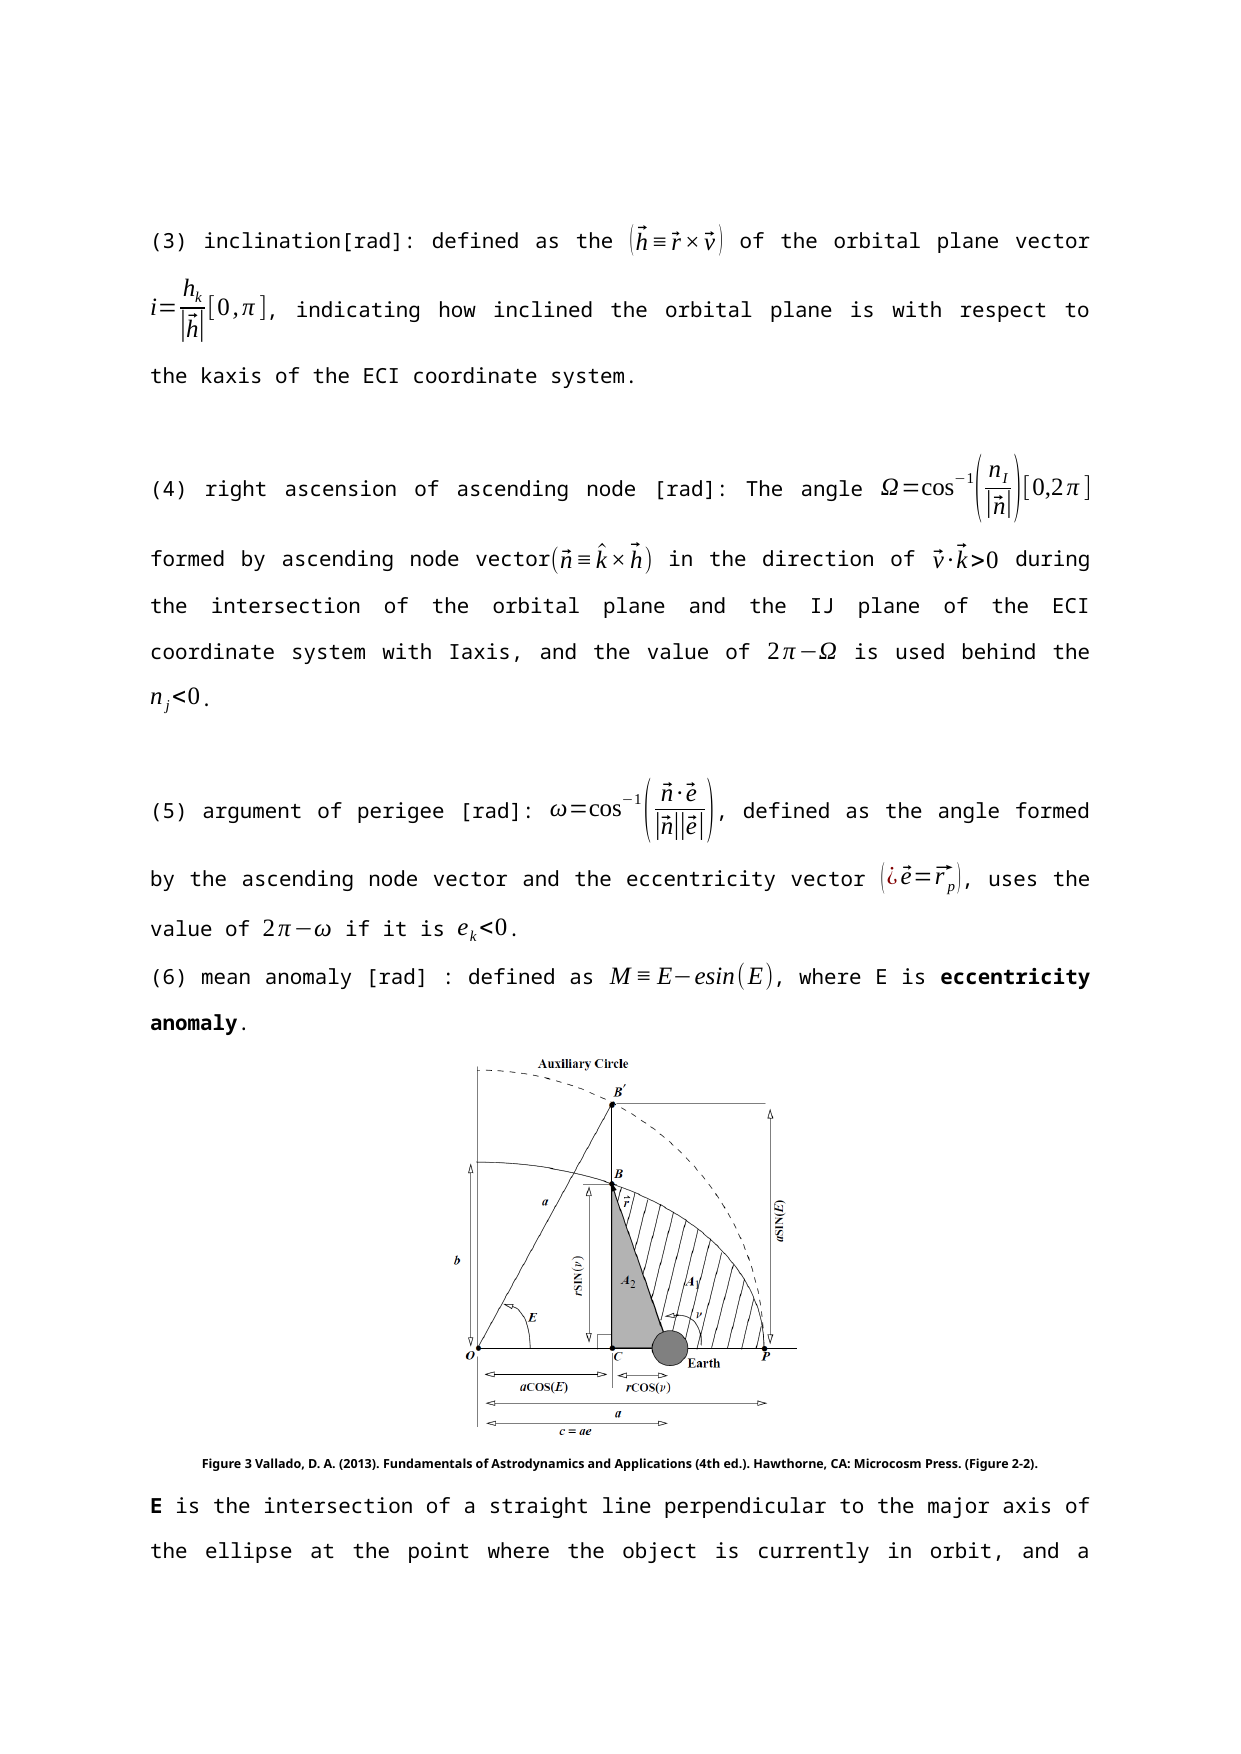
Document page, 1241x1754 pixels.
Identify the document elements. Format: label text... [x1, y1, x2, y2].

text (6) mean anomaly [rad] : defined as , where E is eccentricity anomaly. [150, 961, 1090, 1037]
text (5) argument of perigee [rad]: , defined as the angle formed by the ascending node vector and the eccentricity vector , uses the value of if it is . [150, 776, 1090, 944]
text (4) right ascension of ascending node [rad]: The angle formed by ascending node vector in the direction of during the intersection of the orbital plane and the IJ plane of the ECI coordinate system with Iaxis, and the value of is used behind the . [150, 452, 1090, 714]
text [150, 1491, 1090, 1564]
text Figure 3 Vallado, D. A. (2013). Fundamentals of Astrodynamics and Applications (4th ed.). Hawthorne, CA: Microcosm Press. (Figure 2-2). [150, 1456, 1090, 1473]
text (3) inclination[rad]: defined as the of the orbital plane vector , indicating how inclined the orbital plane is with respect to the kaxis of the ECI coordinate system. [150, 223, 1090, 390]
picture [443, 1053, 797, 1439]
